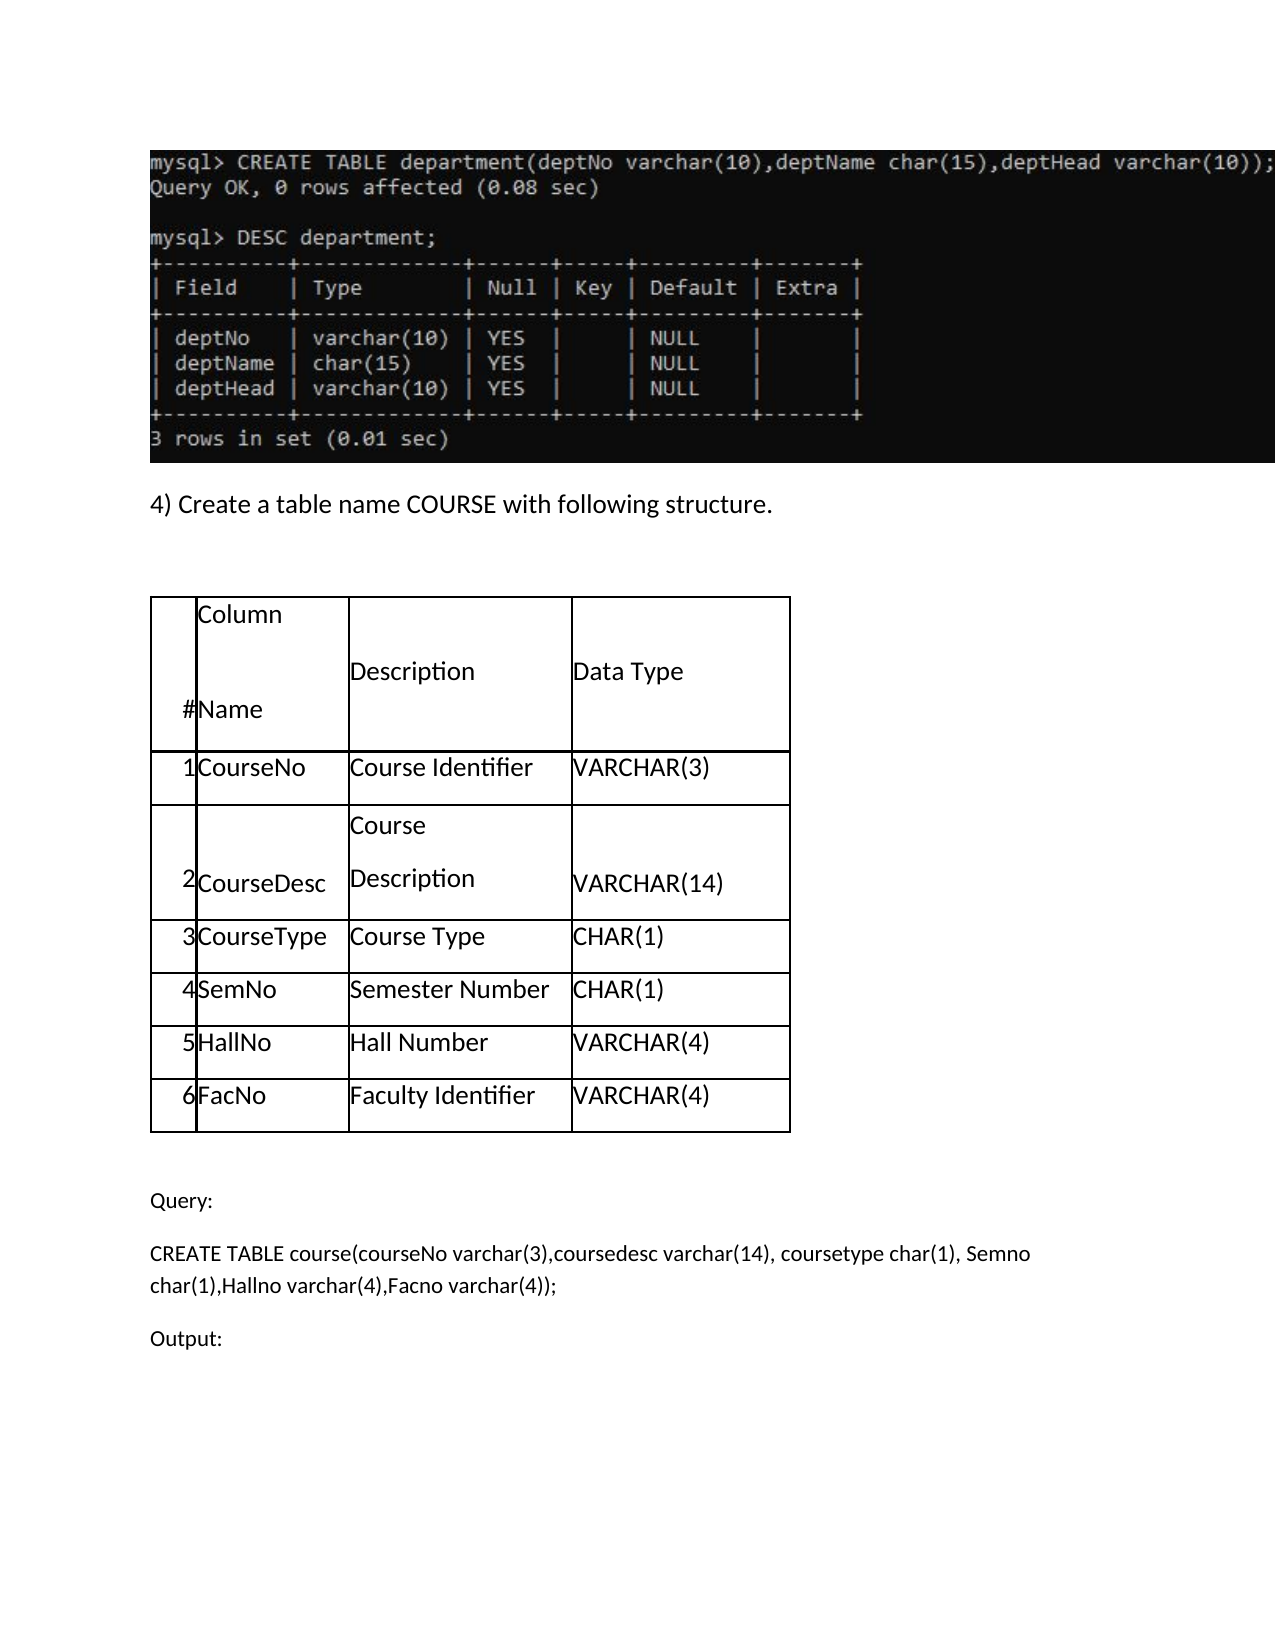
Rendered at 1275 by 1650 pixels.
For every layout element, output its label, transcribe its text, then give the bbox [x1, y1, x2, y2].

table_cell VARCHAR(4) [573, 1080, 789, 1131]
table_header Column [198, 598, 348, 655]
table_header [152, 598, 195, 655]
table_cell VARCHAR(4) [573, 1027, 789, 1078]
table_cell 6 [152, 1080, 195, 1131]
table_cell Name [198, 655, 348, 750]
table_cell [350, 707, 571, 750]
table_cell 2 [152, 861, 195, 919]
table_cell Data Type [573, 655, 789, 707]
table_header [573, 598, 789, 655]
text Query: [150, 1186, 1125, 1214]
table_cell VARCHAR(14) [573, 861, 789, 919]
table_cell CHAR(1) [573, 974, 789, 1025]
table_cell FacNo [198, 1080, 348, 1131]
table_cell Description [350, 655, 571, 707]
table_cell Course [350, 806, 571, 861]
table_cell VARCHAR(3) [573, 753, 789, 803]
text Output: [150, 1324, 1125, 1352]
table_cell SemNo [198, 974, 348, 1025]
table_cell Hall Number [350, 1027, 571, 1078]
table_cell Semester Number [350, 974, 571, 1025]
table_cell CourseDesc [198, 861, 348, 919]
table_cell 4 [152, 974, 195, 1025]
table_cell HallNo [198, 1027, 348, 1078]
table_cell [152, 806, 195, 861]
table_cell Course Type [350, 921, 571, 972]
table_cell [573, 707, 789, 750]
table_cell CourseNo [198, 753, 348, 803]
table_header [350, 598, 571, 655]
table_cell [198, 806, 348, 861]
table_cell [573, 806, 789, 861]
table_cell 1 [152, 753, 195, 803]
table_cell 5 [152, 1027, 195, 1078]
table_cell # [152, 655, 195, 750]
text CREATE TABLE course(courseNo varchar(3),coursedesc varchar(14), coursetype char(1), Semno char(1),Hallno varchar(4),Facno varchar(4)); [150, 1239, 1125, 1299]
text 4) Create a table name COURSE with following structure. [150, 487, 1125, 520]
table_cell CourseType [198, 921, 348, 972]
table_cell CHAR(1) [573, 921, 789, 972]
table_cell Faculty Identifier [350, 1080, 571, 1131]
table_cell Description [350, 861, 571, 919]
picture [150, 150, 1275, 463]
table_cell 3 [152, 921, 195, 972]
table_cell Course Identifier [350, 753, 571, 803]
